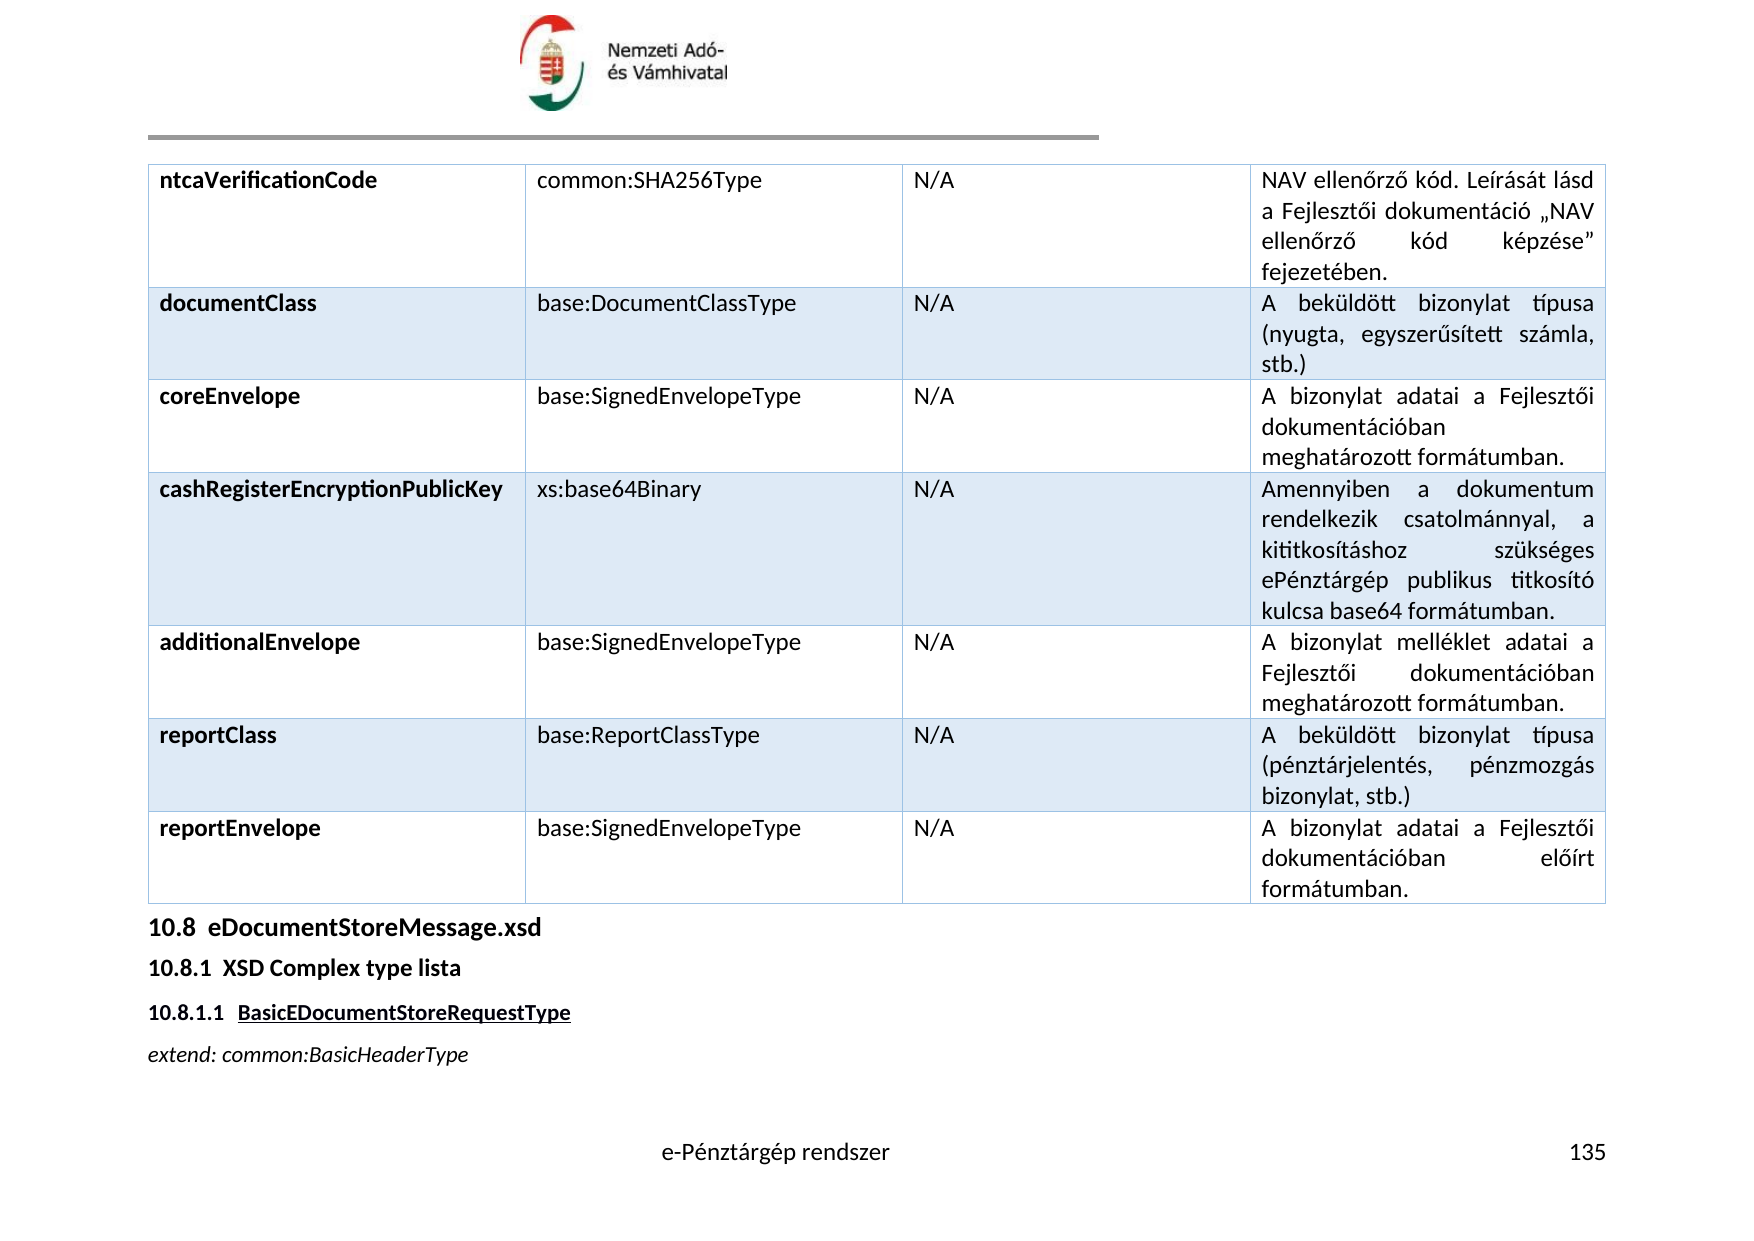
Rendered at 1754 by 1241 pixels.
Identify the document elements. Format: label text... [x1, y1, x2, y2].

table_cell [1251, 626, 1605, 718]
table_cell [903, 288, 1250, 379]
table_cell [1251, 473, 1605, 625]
subtitle eDocumentStoreMessage.xsd [148, 911, 1606, 943]
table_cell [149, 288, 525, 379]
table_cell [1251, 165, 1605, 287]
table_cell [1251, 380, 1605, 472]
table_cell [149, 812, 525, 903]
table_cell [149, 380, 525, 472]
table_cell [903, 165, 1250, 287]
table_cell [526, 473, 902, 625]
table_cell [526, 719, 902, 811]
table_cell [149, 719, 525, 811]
subtitle BasicEDocumentStoreRequestType [148, 998, 1606, 1026]
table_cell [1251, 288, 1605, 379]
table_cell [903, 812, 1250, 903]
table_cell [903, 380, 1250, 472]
text extend: common:BasicHeaderType [148, 1041, 1606, 1068]
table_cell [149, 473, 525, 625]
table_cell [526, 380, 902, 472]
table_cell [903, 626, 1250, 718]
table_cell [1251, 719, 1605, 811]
picture [520, 15, 727, 111]
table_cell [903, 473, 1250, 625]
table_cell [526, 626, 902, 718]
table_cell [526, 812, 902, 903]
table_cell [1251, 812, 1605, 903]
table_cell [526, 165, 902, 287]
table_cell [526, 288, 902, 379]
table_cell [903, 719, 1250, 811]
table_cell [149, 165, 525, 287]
subtitle XSD Complex type lista [148, 952, 1606, 983]
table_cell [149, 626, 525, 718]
